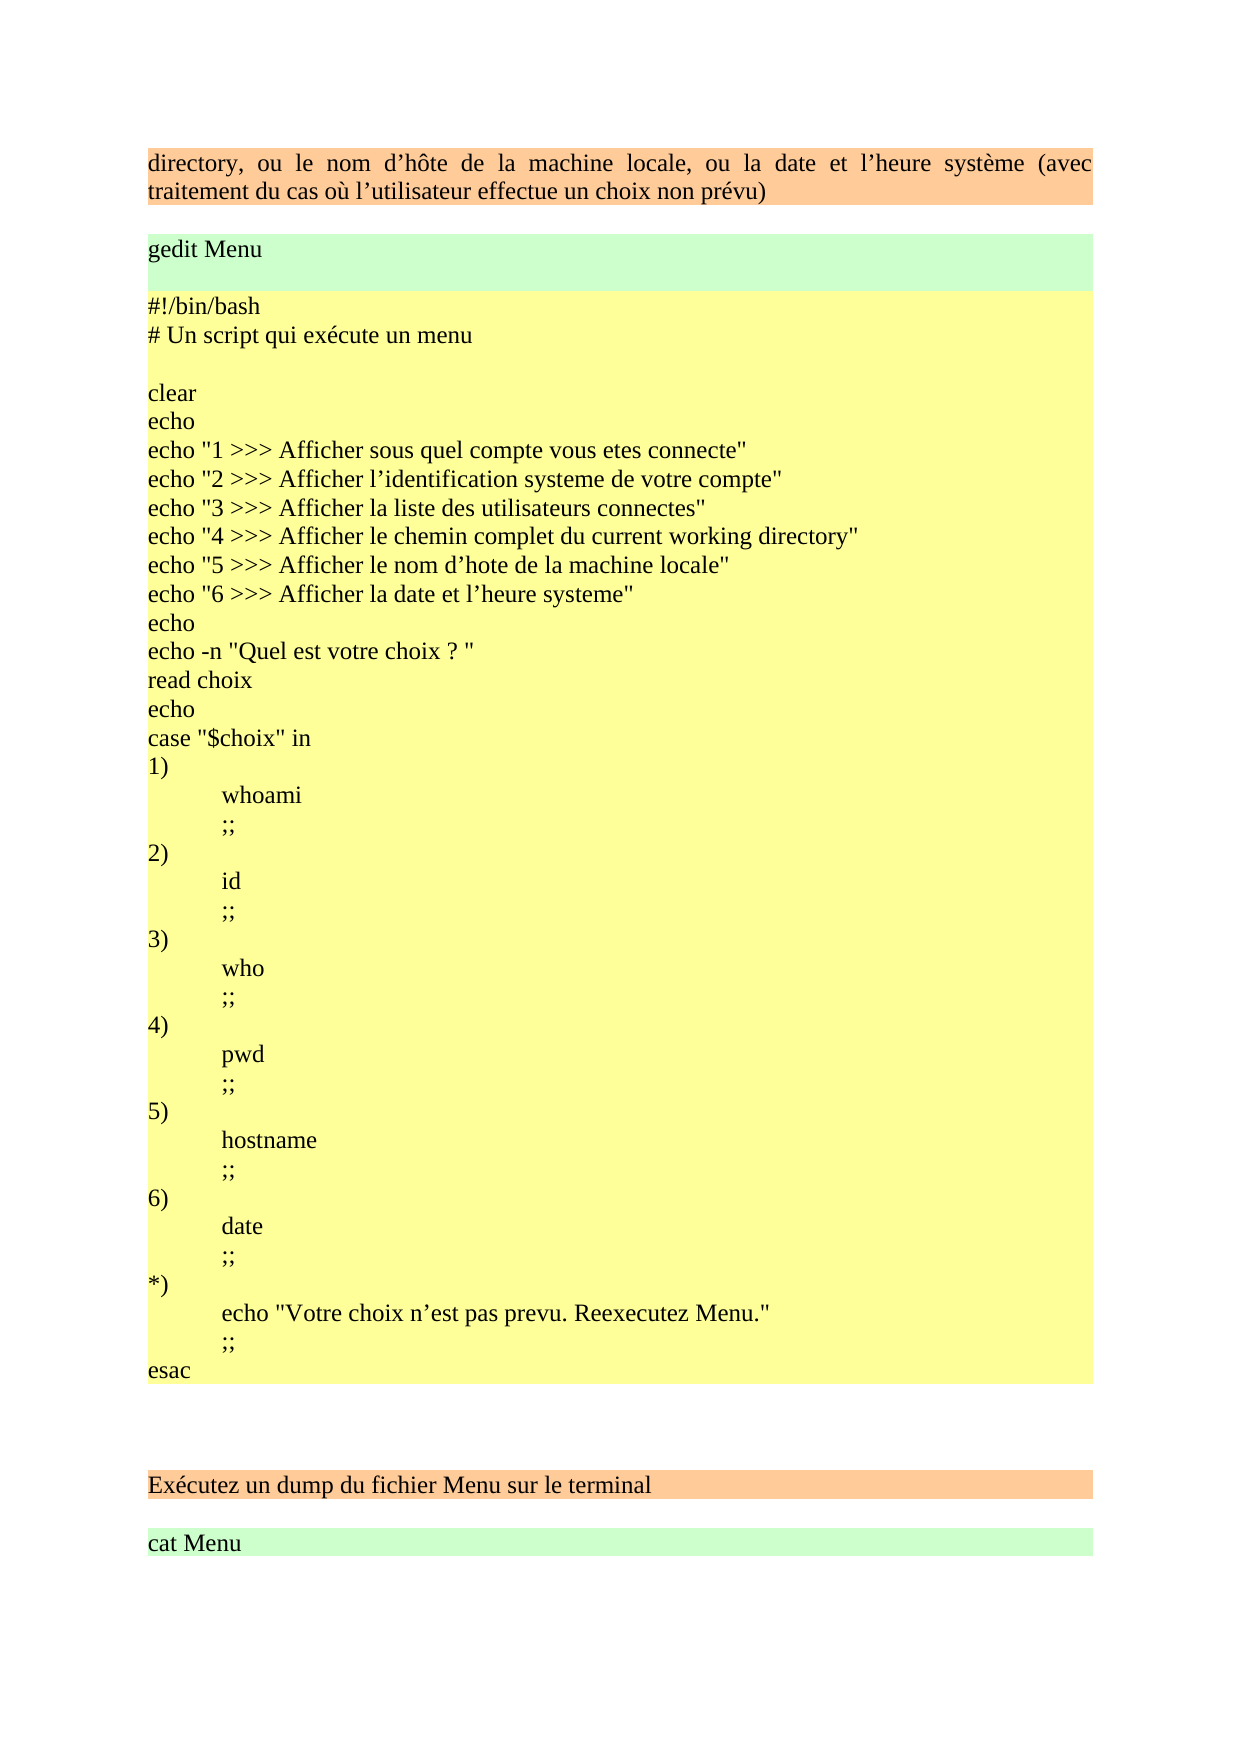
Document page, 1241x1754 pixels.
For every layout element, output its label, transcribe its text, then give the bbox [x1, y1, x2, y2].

text echo "Votre choix n’est pas prevu. Reexecutez Menu." [148, 1298, 1093, 1326]
text ;; [148, 809, 1093, 838]
text echo "1 >>> Afficher sous quel compte vous etes connecte" [148, 435, 1093, 464]
text echo -n "Quel est votre choix ? " [148, 636, 1093, 665]
text case "$choix" in [148, 723, 1093, 751]
text 4) [148, 1010, 1093, 1039]
text Exécutez un dump du fichier Menu sur le terminal [148, 1470, 1093, 1499]
text esac [148, 1355, 1093, 1384]
text 1) [148, 751, 1093, 780]
text id [148, 866, 1093, 895]
text ;; [148, 1240, 1093, 1269]
text ;; [148, 895, 1093, 924]
text echo "6 >>> Afficher la date et l’heure systeme" [148, 579, 1093, 608]
text echo [148, 608, 1093, 636]
text gedit Menu [148, 234, 1093, 263]
text echo [148, 406, 1093, 435]
text ;; [148, 1154, 1093, 1183]
text pwd [148, 1039, 1093, 1068]
text hostname [148, 1125, 1093, 1154]
text echo "2 >>> Afficher l’identification systeme de votre compte" [148, 464, 1093, 493]
text ;; [148, 981, 1093, 1010]
text cat Menu [148, 1528, 1093, 1556]
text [148, 148, 1093, 205]
text 6) [148, 1183, 1093, 1211]
text read choix [148, 665, 1093, 694]
text echo [148, 694, 1093, 723]
text ;; [148, 1326, 1093, 1355]
text who [148, 953, 1093, 981]
text echo "4 >>> Afficher le chemin complet du current working directory" [148, 521, 1093, 550]
text clear [148, 378, 1093, 406]
text echo "5 >>> Afficher le nom d’hote de la machine locale" [148, 550, 1093, 579]
text 3) [148, 924, 1093, 953]
text whoami [148, 780, 1093, 809]
text # Un script qui exécute un menu [148, 320, 1093, 349]
text #!/bin/bash [148, 291, 1093, 320]
text *) [148, 1269, 1093, 1298]
text echo "3 >>> Afficher la liste des utilisateurs connectes" [148, 493, 1093, 521]
text 2) [148, 838, 1093, 866]
text 5) [148, 1096, 1093, 1125]
text ;; [148, 1068, 1093, 1096]
text date [148, 1211, 1093, 1240]
